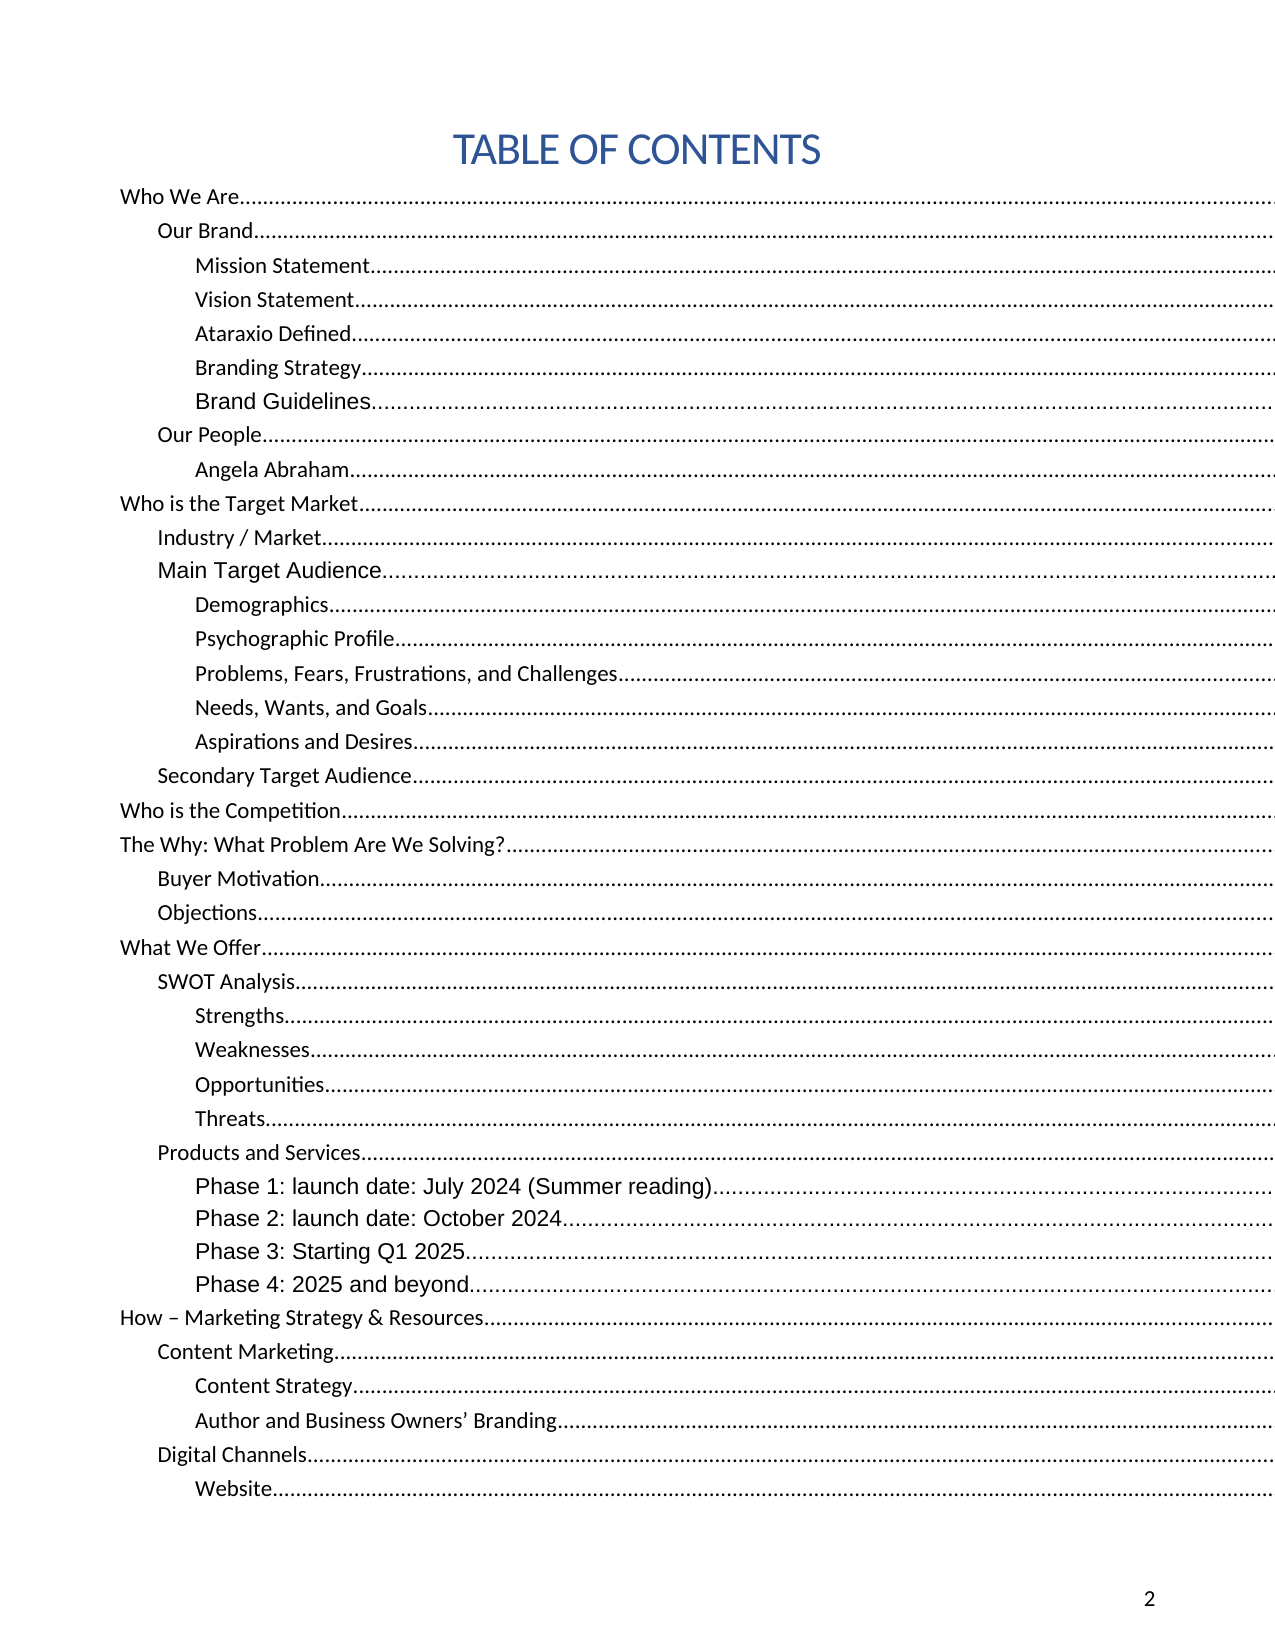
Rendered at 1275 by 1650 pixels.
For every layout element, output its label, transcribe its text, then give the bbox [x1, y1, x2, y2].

title TABLE OF CONTENTS [120, 120, 1155, 176]
